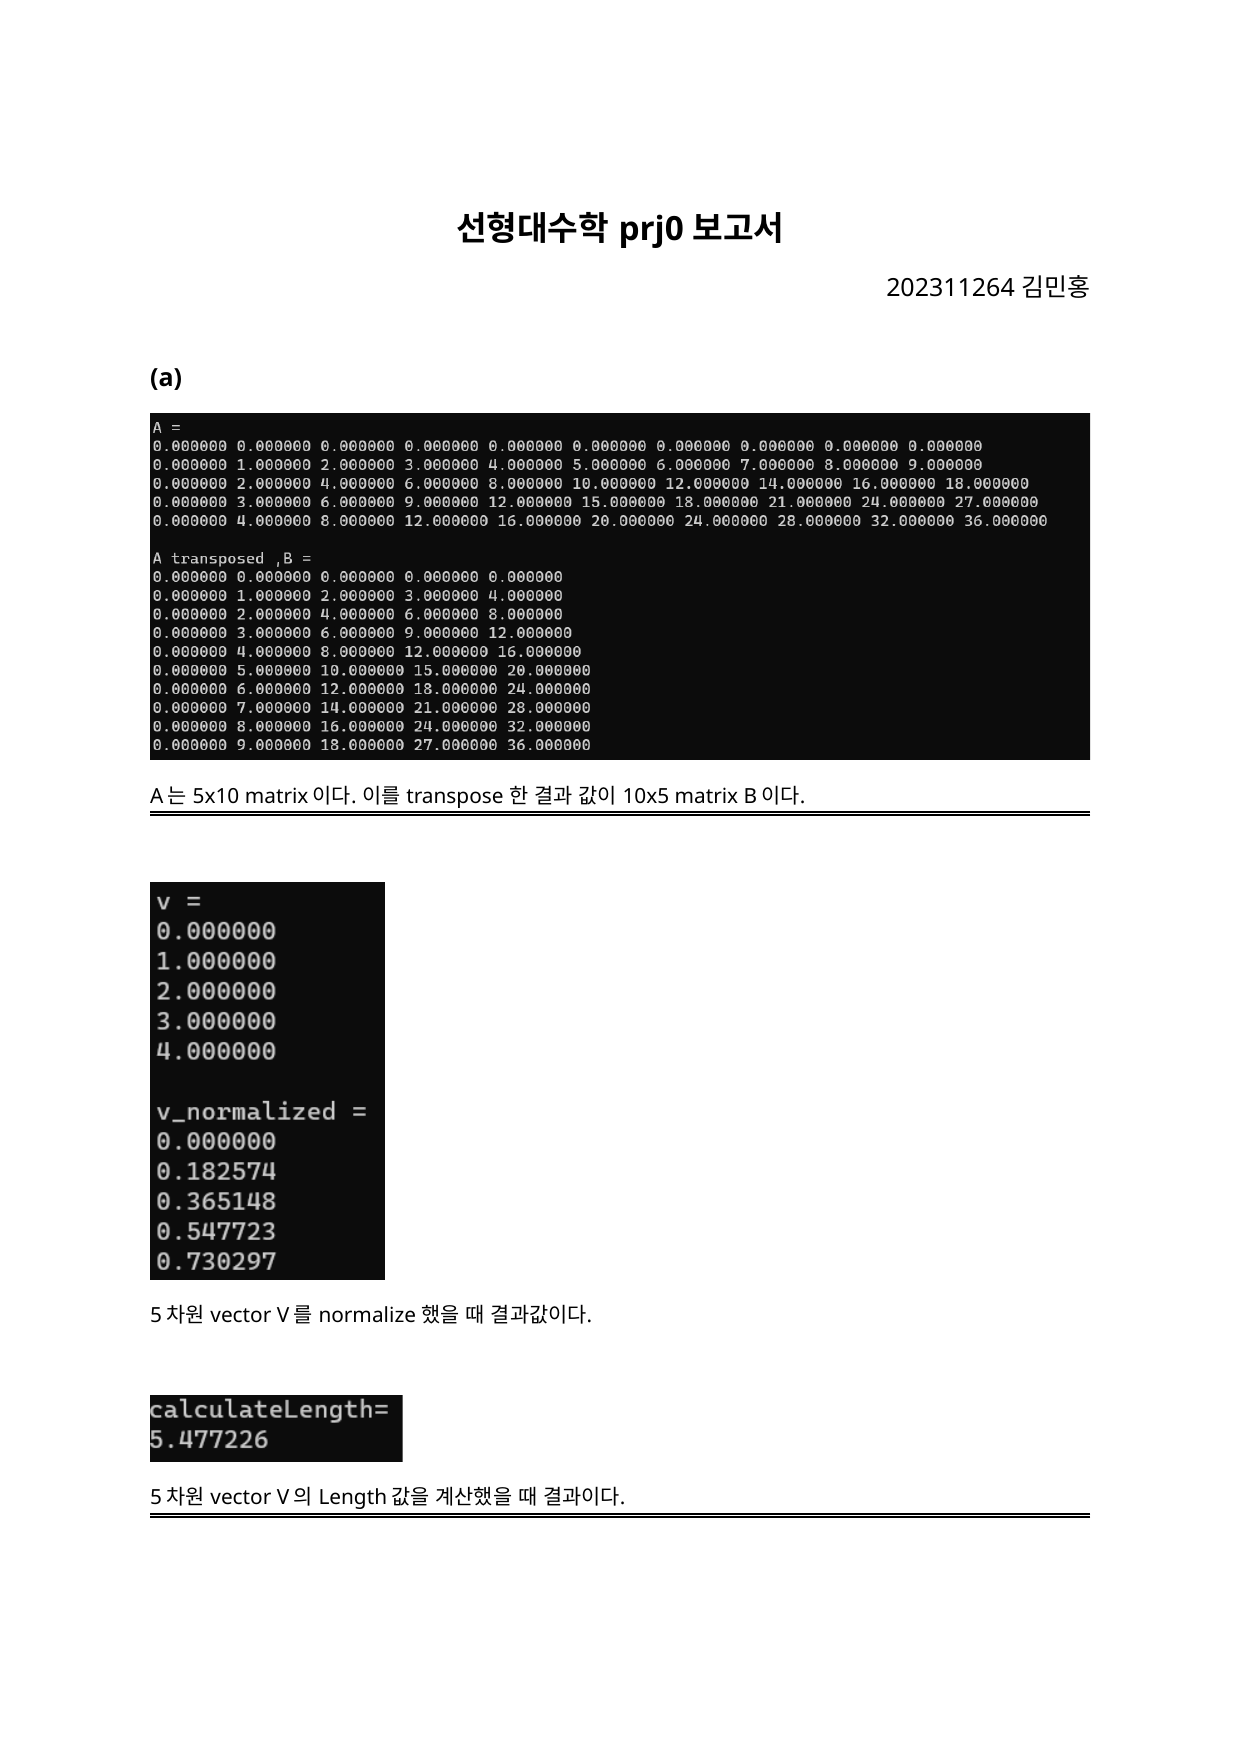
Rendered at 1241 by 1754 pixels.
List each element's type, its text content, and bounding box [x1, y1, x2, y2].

text (a) [150, 359, 1090, 394]
picture [150, 1395, 403, 1462]
text 5차원 vector V의 Length값을 계산했을 때 결과이다. [150, 1481, 1090, 1513]
text A는 5x10 matrix이다. 이를 transpose 한 결과 값이 10x5 matrix B이다. [150, 779, 1090, 811]
title 선형대수학 prj0 보고서 [150, 202, 1090, 251]
subtitle 202311264 김민홍 [150, 267, 1090, 303]
text 5차원 vector V를 normalize 했을 때 결과값이다. [150, 1299, 1090, 1329]
picture [150, 882, 385, 1280]
picture [150, 413, 1091, 760]
